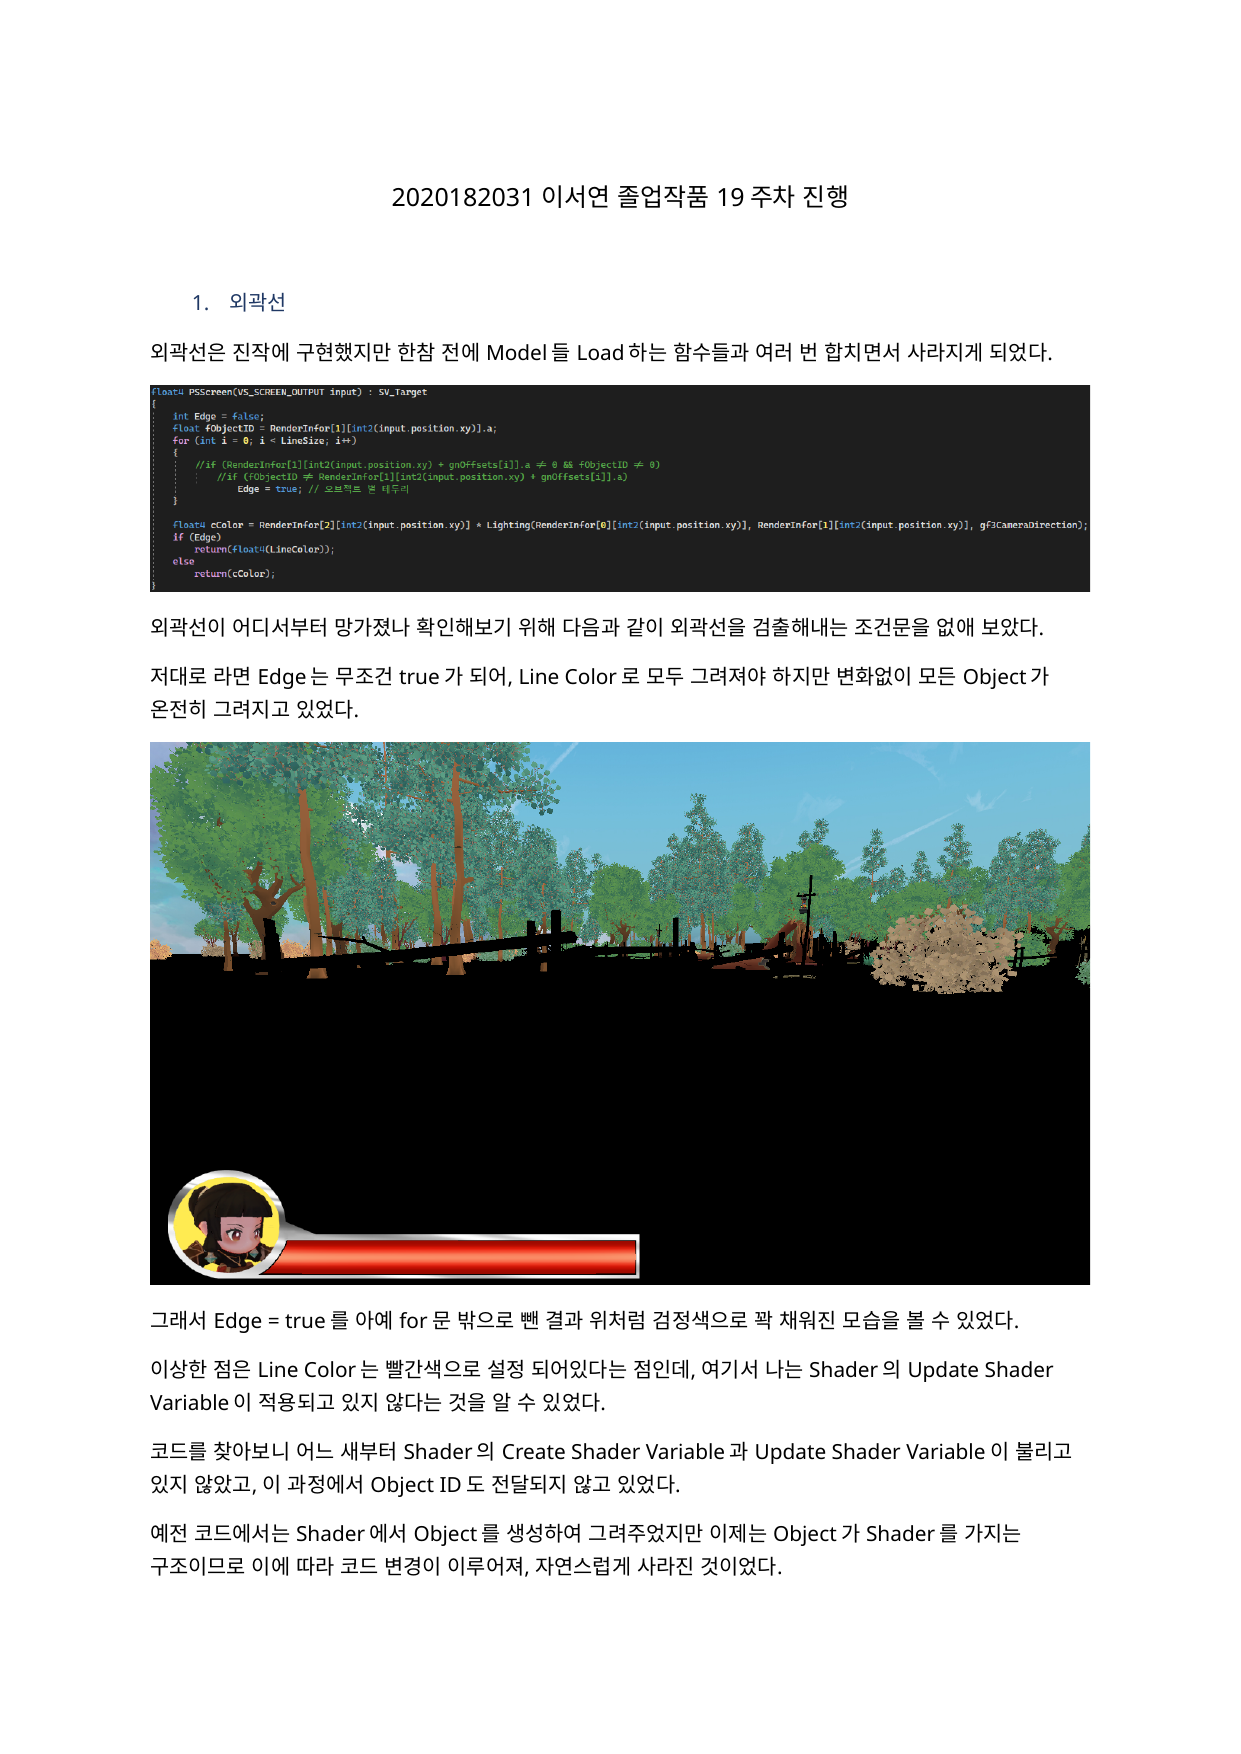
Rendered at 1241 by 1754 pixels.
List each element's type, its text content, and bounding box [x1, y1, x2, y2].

text 2020182031 이서연 졸업작품 19주차 진행 [150, 177, 1090, 213]
picture [150, 385, 1091, 592]
text 코드를 찾아보니 어느 새부터 Shader의 Create Shader Variable과 Update Shader Variable이 불리고 있지 않았고, 이 과정에서 Object ID도 전달되지 않고 있었다. [150, 1435, 1090, 1498]
text 저대로 라면 Edge는 무조건 true가 되어, Line Color로 모두 그려져야 하지만 변화없이 모든 Object가 온전히 그려지고 있었다. [150, 660, 1090, 723]
text 그래서 Edge = true를 아예 for문 밖으로 뺀 결과 위처럼 검정색으로 꽉 채워진 모습을 볼 수 있었다. [150, 1304, 1090, 1334]
picture [150, 742, 1091, 1285]
text 예전 코드에서는 Shader에서 Object를 생성하여 그려주었지만 이제는 Object가 Shader를 가지는 구조이므로 이에 따라 코드 변경이 이루어져, 자연스럽게 사라진 것이었다. [150, 1517, 1090, 1580]
text 이상한 점은 Line Color는 빨간색으로 설정 되어있다는 점인데, 여기서 나는 Shader의 Update Shader Variable이 적용되고 있지 않다는 것을 알 수 있었다. [150, 1353, 1090, 1416]
text 외곽선은 진작에 구현했지만 한참 전에 Model들 Load하는 함수들과 여러 번 합치면서 사라지게 되었다. [150, 336, 1090, 366]
text 외곽선이 어디서부터 망가졌나 확인해보기 위해 다음과 같이 외곽선을 검출해내는 조건문을 없애 보았다. [150, 611, 1090, 641]
list 외곽선 [192, 286, 1090, 317]
